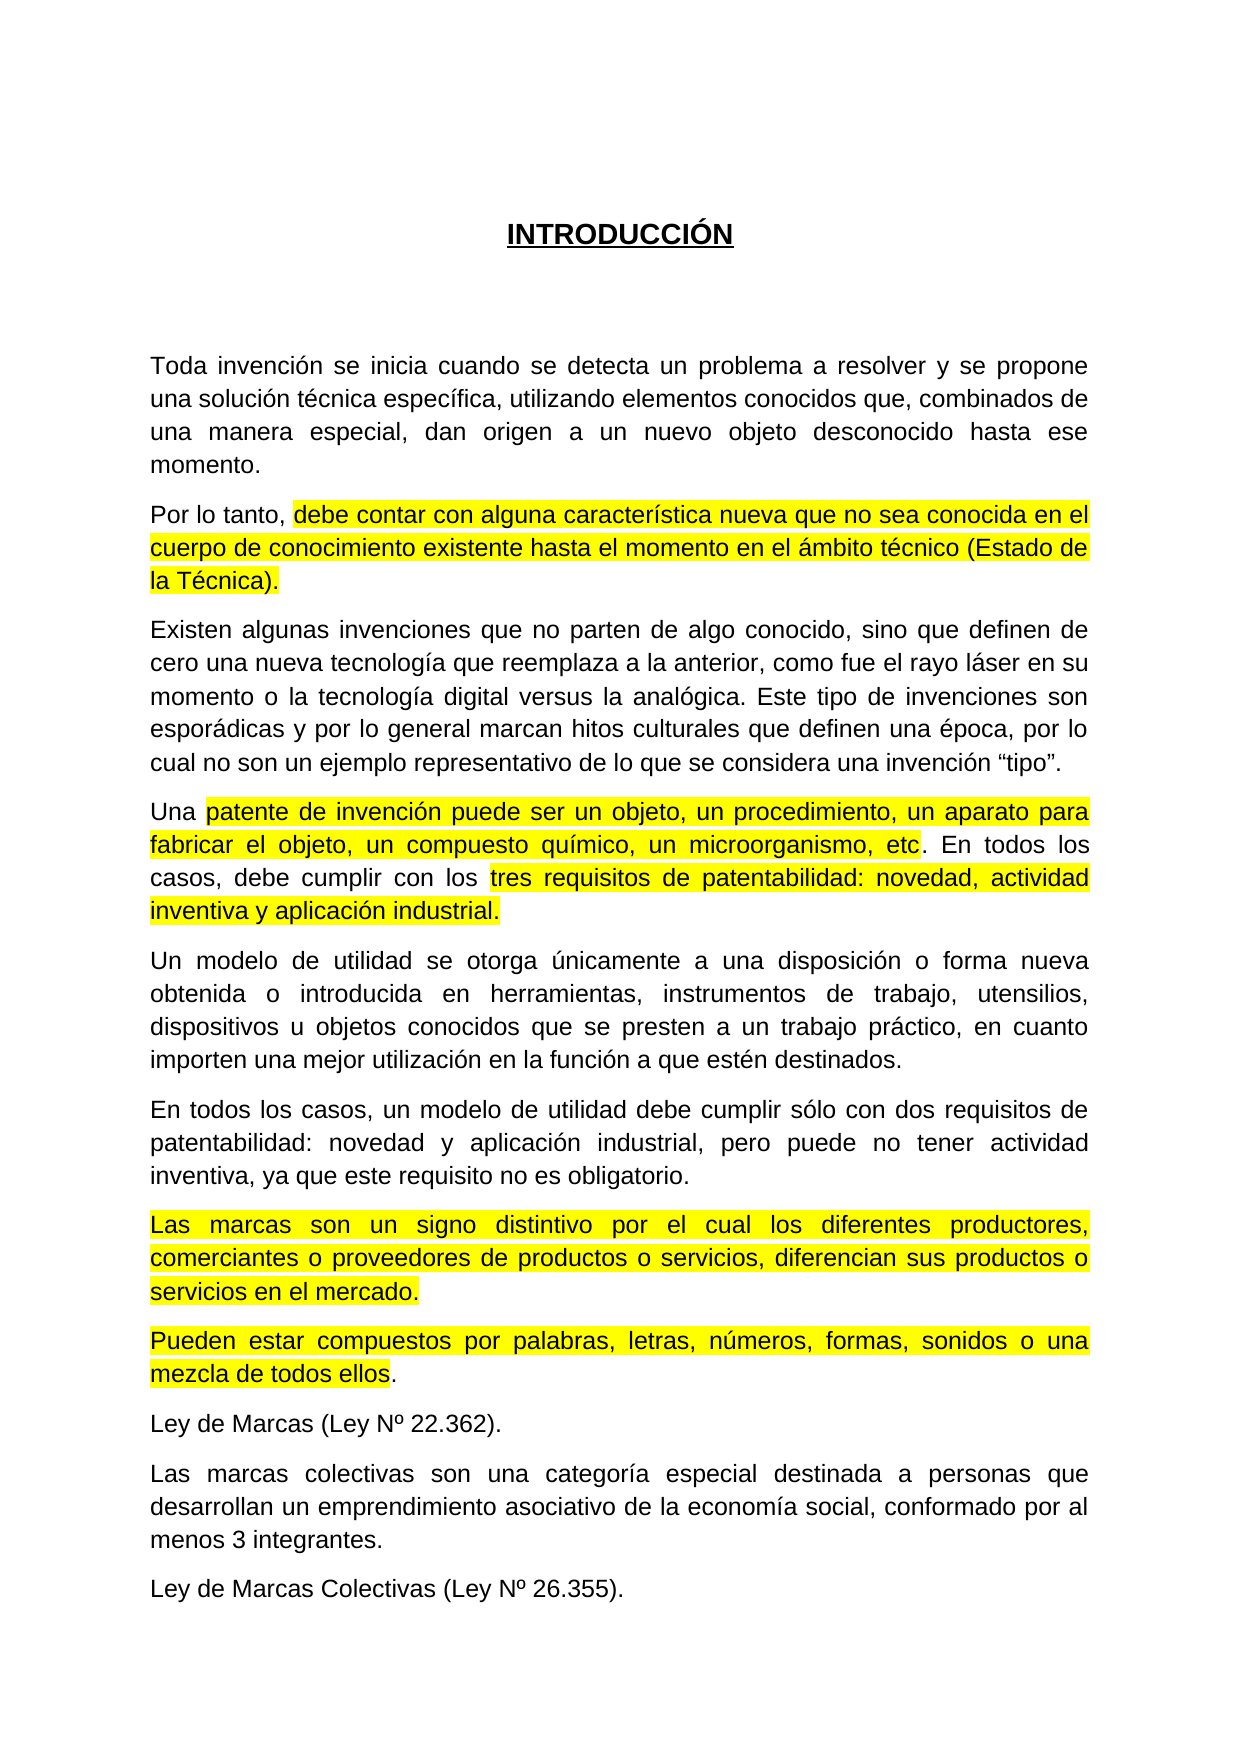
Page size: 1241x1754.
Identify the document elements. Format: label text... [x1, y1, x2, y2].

text En todos los casos, un modelo de utilidad debe cumplir sólo con dos requisitos de patentabilidad: novedad y aplicación industrial, pero puede no tener actividad inventiva, ya que este requisito no es obligatorio. [150, 1095, 1090, 1189]
text Las marcas colectivas son una categoría especial destinada a personas que desarrollan un emprendimiento asociativo de la economía social, conformado por al menos 3 integrantes. [150, 1458, 1090, 1553]
text Las marcas son un signo distintivo por el cual los diferentes productores, comerciantes o proveedores de productos o servicios, diferencian sus productos o servicios en el mercado. [150, 1272, 1090, 1305]
text Ley de Marcas Colectivas (Ley Nº 26.355). [150, 1574, 1090, 1603]
text INTRODUCCIÓN [150, 217, 1090, 251]
text Existen algunas invenciones que no parten de algo conocido, sino que definen de cero una nueva tecnología que reemplaza a la anterior, como fue el rayo láser en su momento o la tecnología digital versus la analógica. Este tipo de invenciones son esporádicas y por lo general marcan hitos culturales que definen una época, por lo cual no son un ejemplo representativo de lo que se considera una invención “tipo”. [150, 615, 1090, 776]
text Pueden estar compuestos por palabras, letras, números, formas, sonidos o una mezcla de todos ellos. [150, 1355, 1090, 1388]
text Una patente de invención puede ser un objeto, un procedimiento, un aparato para fabricar el objeto, un compuesto químico, un microorganismo, etc. En todos los casos, debe cumplir con los tres requisitos de patentabilidad: novedad, actividad inventiva y aplicación industrial. [150, 797, 1090, 925]
text Por lo tanto, debe contar con alguna característica nueva que no sea conocida en el cuerpo de conocimiento existente hasta el momento en el ámbito técnico (Estado de la Técnica). [150, 561, 1090, 594]
text Un modelo de utilidad se otorga únicamente a una disposición o forma nueva obtenida o introducida en herramientas, instrumentos de trabajo, utensilios, dispositivos u objetos conocidos que se presten a un trabajo práctico, en cuanto importen una mejor utilización en la función a que estén destinados. [150, 946, 1090, 1074]
text Ley de Marcas (Ley Nº 22.362). [150, 1409, 1090, 1438]
text Por lo tanto, debe contar con alguna característica nueva que no sea conocida en el cuerpo de conocimiento existente hasta el momento en el ámbito técnico (Estado de la Técnica). [150, 500, 1090, 533]
text Toda invención se inicia cuando se detecta un problema a resolver y se propone una solución técnica específica, utilizando elementos conocidos que, combinados de una manera especial, dan origen a un nuevo objeto desconocido hasta ese momento. [150, 351, 1090, 479]
